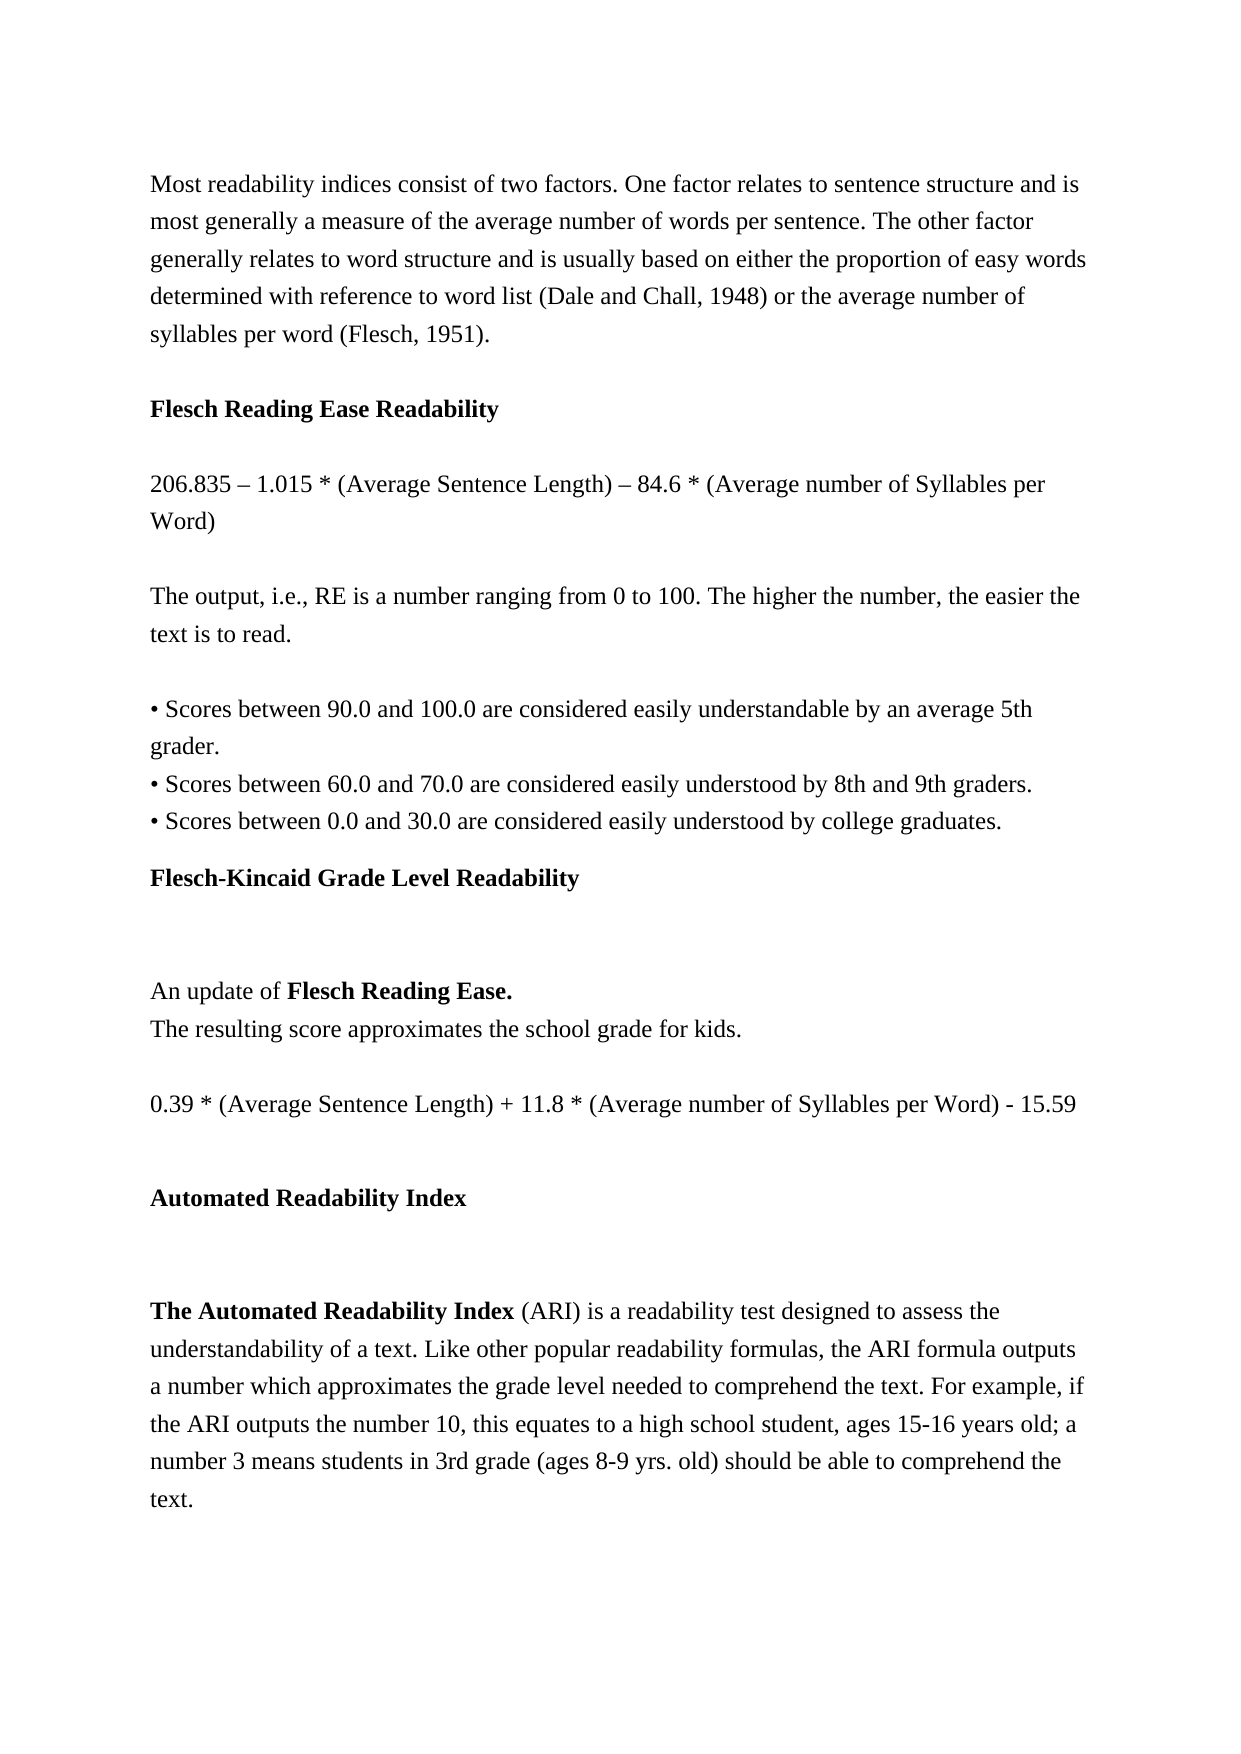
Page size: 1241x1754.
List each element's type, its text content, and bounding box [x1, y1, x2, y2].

text 206.835 – 1.015 * (Average Sentence Length) – 84.6 * (Average number of Syllables per Word) [150, 464, 1090, 539]
subtitle Flesch-Kincaid Grade Level Readability [150, 858, 1090, 896]
text The Automated Readability Index (ARI) is a readability test designed to assess the understandability of a text. Like other popular readability formulas, the ARI formula outputs a number which approximates the grade level needed to comprehend the text. For example, if the ARI outputs the number 10, this equates to a high school student, ages 15-16 years old; a number 3 means students in 3rd grade (ages 8-9 yrs. old) should be able to comprehend the text. [150, 1292, 1090, 1517]
text The output, i.e., RE is a number ranging from 0 to 100. The higher the number, the easier the text is to read. [150, 577, 1090, 652]
text Flesch Reading Ease Readability [150, 389, 1090, 464]
text • Scores between 60.0 and 70.0 are considered easily understood by 8th and 9th graders. [150, 764, 1090, 802]
text An update of Flesch Reading Ease. [150, 972, 1090, 1009]
text Most readability indices consist of two factors. One factor relates to sentence structure and is most generally a measure of the average number of words per sentence. The other factor generally relates to word structure and is usually based on either the proportion of easy words determined with reference to word list (Dale and Chall, 1948) or the average number of syllables per word (Flesch, 1951). [150, 164, 1090, 352]
text • Scores between 0.0 and 30.0 are considered easily understood by college graduates. [150, 802, 1090, 839]
subtitle Automated Readability Index [150, 1178, 1090, 1216]
text 0.39 * (Average Sentence Length) + 11.8 * (Average number of Syllables per Word) - 15.59 [150, 1084, 1090, 1122]
text • Scores between 90.0 and 100.0 are considered easily understandable by an average 5th grader. [150, 689, 1090, 764]
text The resulting score approximates the school grade for kids. [150, 1009, 1090, 1047]
